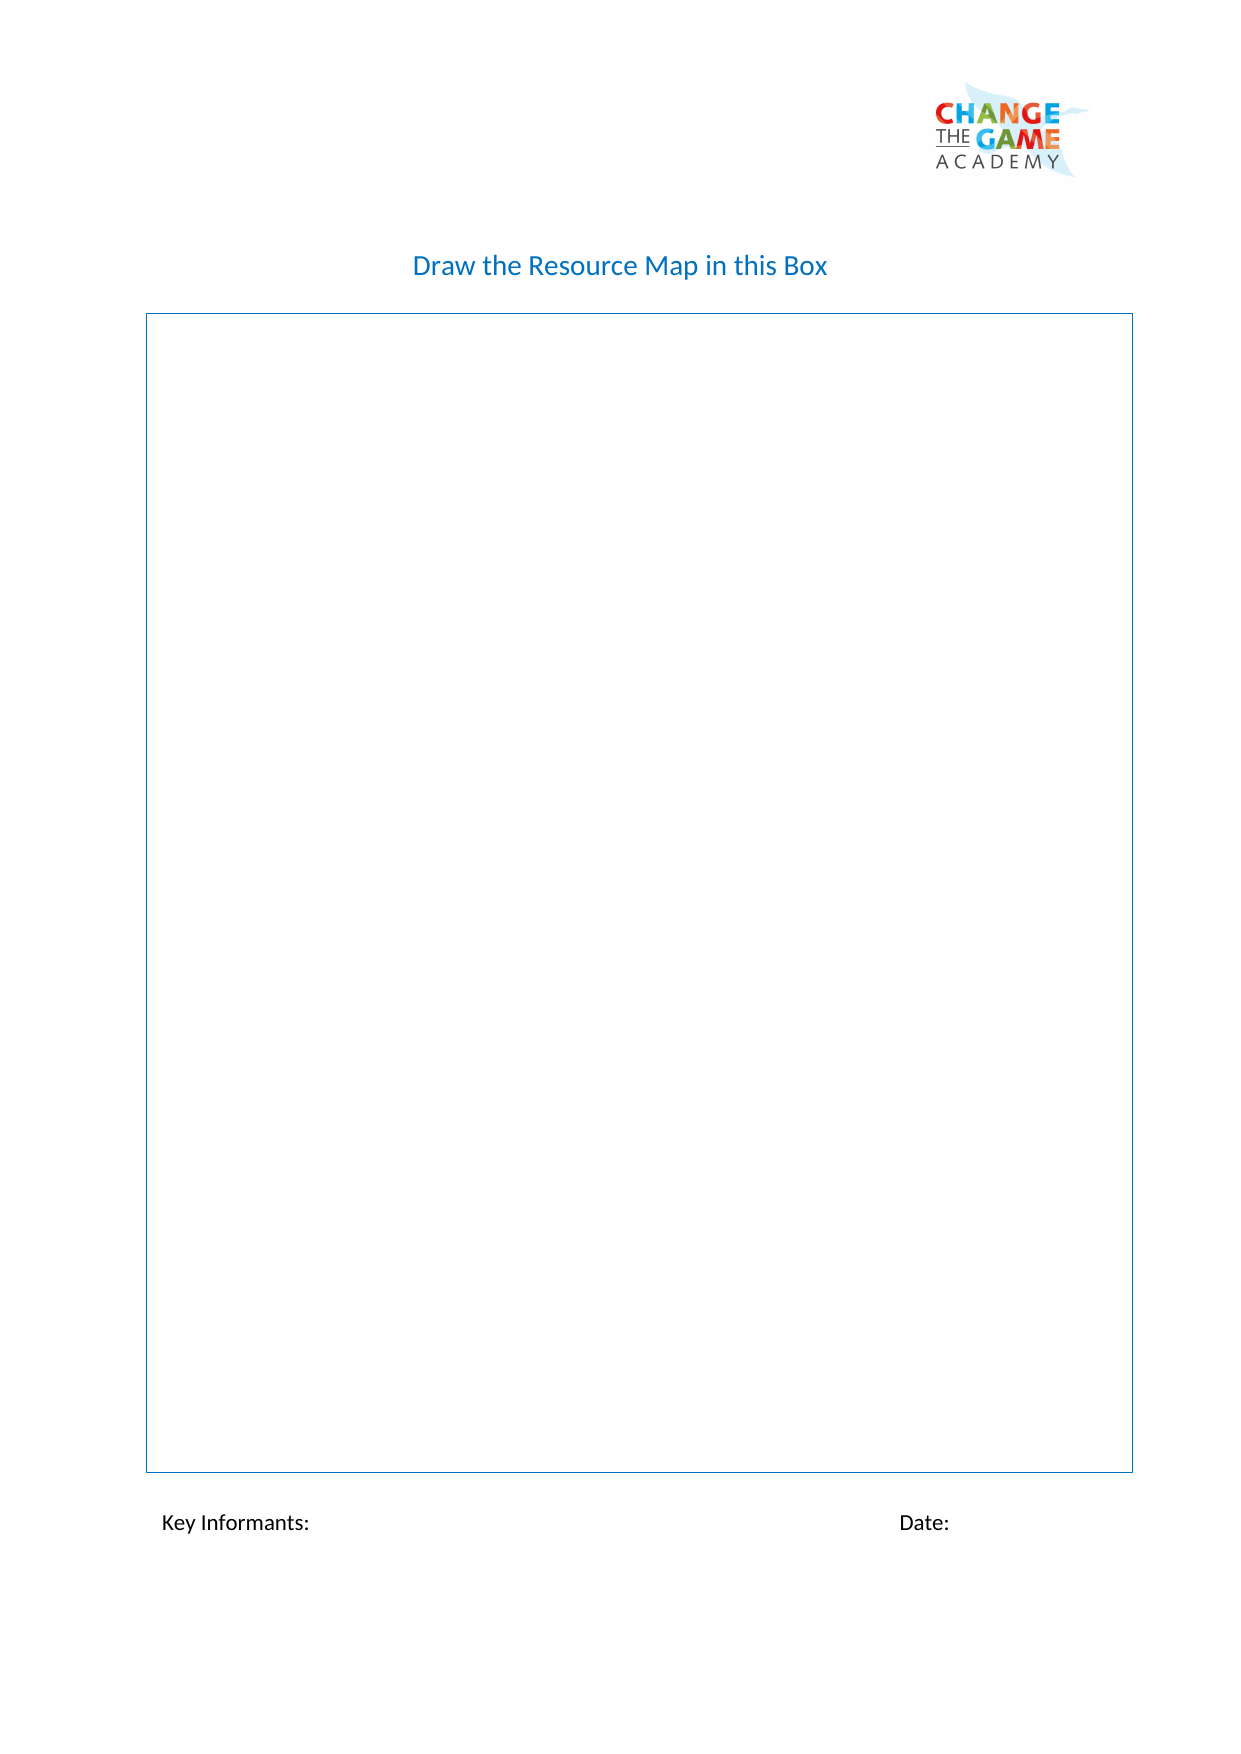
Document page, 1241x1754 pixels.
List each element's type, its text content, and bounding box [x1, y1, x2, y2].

text Draw the Resource Map in this Box [148, 247, 1093, 282]
picture [921, 73, 1093, 192]
